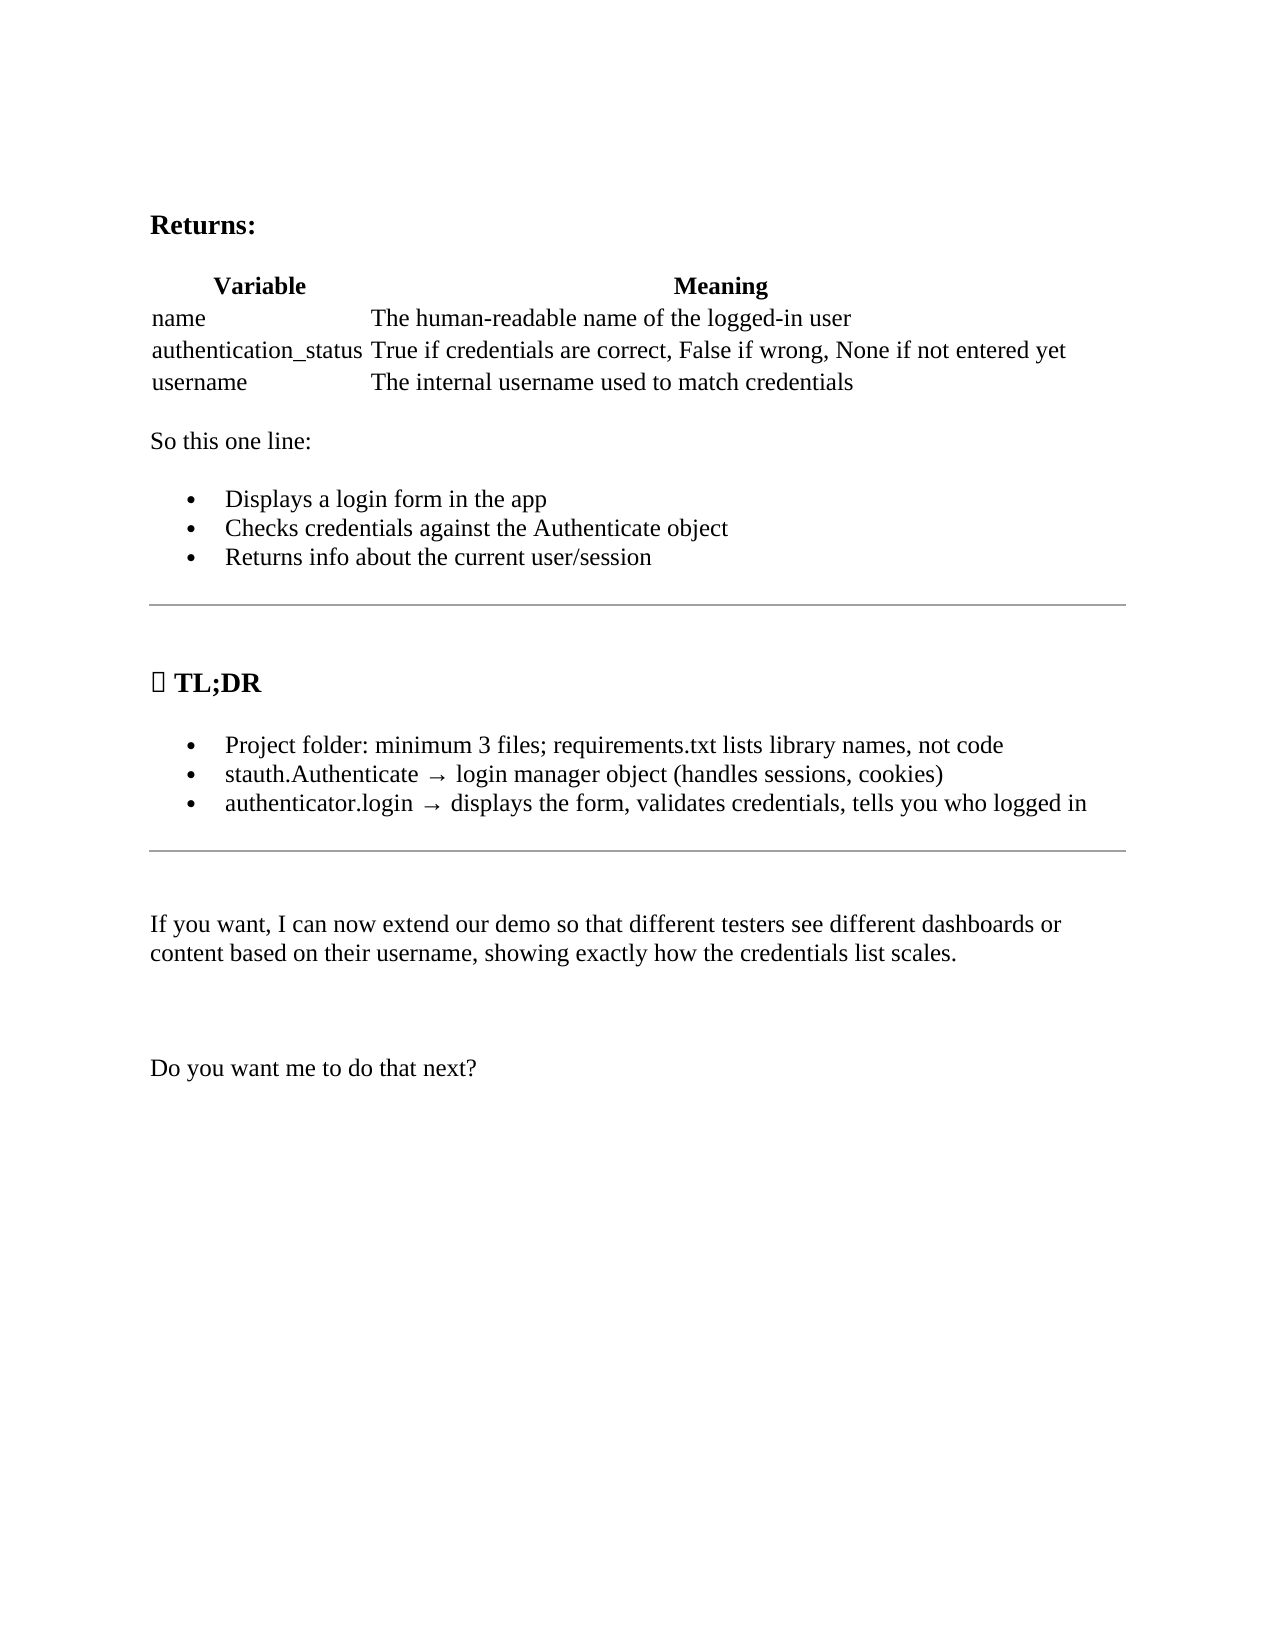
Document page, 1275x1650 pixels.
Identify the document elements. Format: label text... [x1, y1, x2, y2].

table_cell authentication_status [150, 333, 369, 365]
text Returns: [150, 208, 1125, 240]
text If you want, I can now extend our demo so that different testers see different dashboards or content based on their username, showing exactly how the credentials list scales. [150, 909, 1125, 966]
list Checks credentials against the Authenticate object [187, 513, 1125, 542]
table_header Variable [150, 270, 369, 301]
list authenticator.login → displays the form, validates credentials, tells you who logged in [187, 788, 1125, 816]
text So this one line: [150, 426, 1125, 455]
table_cell True if credentials are correct, False if wrong, None if not entered yet [369, 333, 1072, 365]
table_cell The internal username used to match credentials [369, 365, 1072, 397]
text Do you want me to do that next? [150, 1053, 1125, 1082]
list Returns info about the current user/session [187, 542, 1125, 570]
table_cell name [150, 301, 369, 333]
list Displays a login form in the app [187, 484, 1125, 513]
list stauth.Authenticate → login manager object (handles sessions, cookies) [187, 759, 1125, 788]
text ✅ TL;DR [150, 663, 1125, 701]
table_header Meaning [369, 270, 1072, 301]
table_cell username [150, 365, 369, 397]
table_cell The human-readable name of the logged-in user [369, 301, 1072, 333]
list Project folder: minimum 3 files; requirements.txt lists library names, not code [187, 730, 1125, 759]
